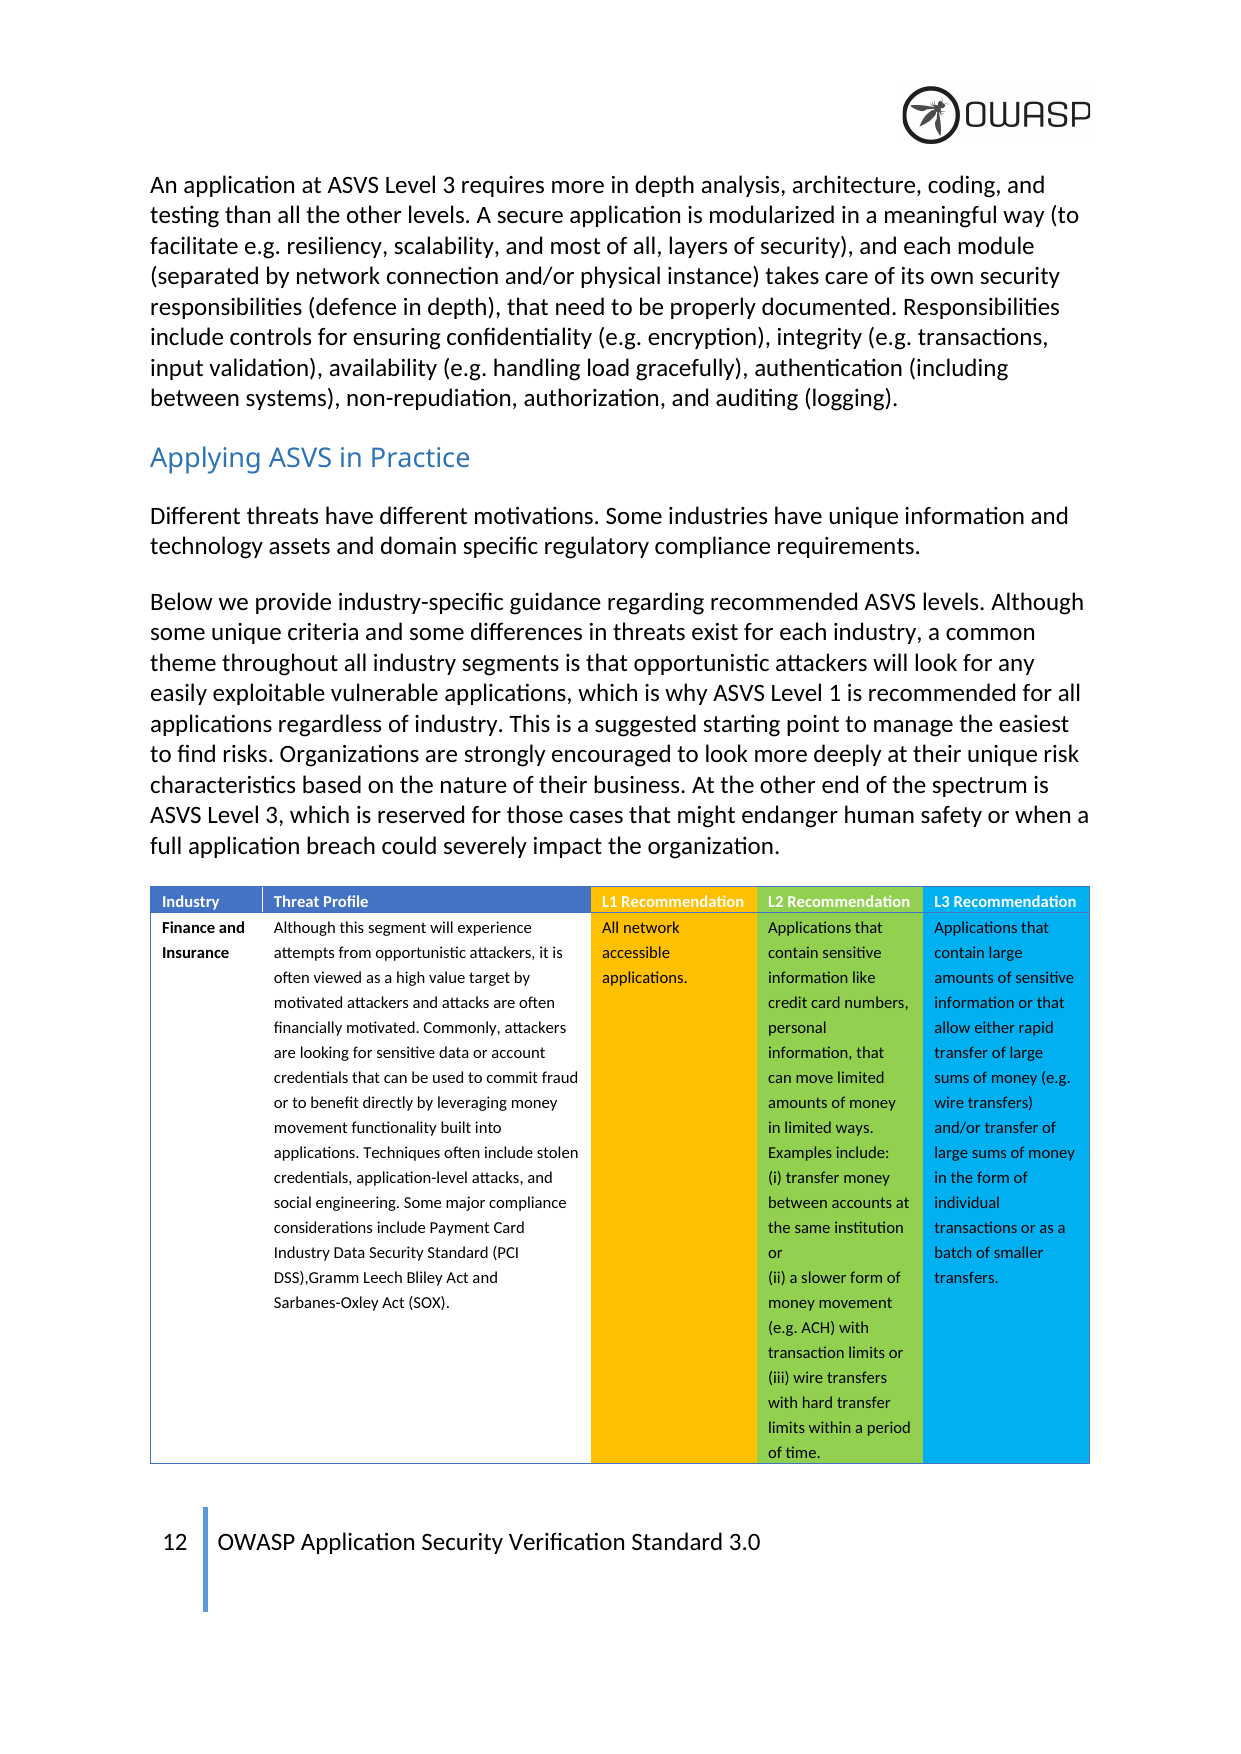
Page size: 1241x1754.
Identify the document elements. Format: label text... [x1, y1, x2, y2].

subtitle Applying ASVS in Practice [150, 438, 1090, 475]
table_header L2 Recommendation [757, 887, 923, 912]
text Different threats have different motivations. Some industries have unique information and technology assets and domain specific regulatory compliance requirements. [150, 500, 1090, 561]
table_header L3 Recommendation [923, 887, 1089, 912]
table_cell All network accessible applications. [591, 913, 757, 1463]
text Below we provide industry-specific guidance regarding recommended ASVS levels. Although some unique criteria and some differences in threats exist for each industry, a common theme throughout all industry segments is that opportunistic attackers will look for any easily exploitable vulnerable applications, which is why ASVS Level 1 is recommended for all applications regardless of industry. This is a suggested starting point to manage the easiest to find risks. Organizations are strongly encouraged to look more deeply at their unique risk characteristics based on the nature of their business. At the other end of the spectrum is ASVS Level 3, which is reserved for those cases that might endanger human safety or when a full application breach could severely impact the organization. [150, 586, 1090, 861]
table_cell Applications that contain sensitive information like credit card numbers, personal information, that can move limited amounts of money in limited ways. Examples include: (i) transfer money between accounts at the same institution or (ii) a slower form of money movement (e.g. ACH) with transaction limits or (iii) wire transfers with hard transfer limits within a period of time. [757, 913, 923, 1463]
text An application at ASVS Level 3 requires more in depth analysis, architecture, coding, and testing than all the other levels. A secure application is modularized in a meaningful way (to facilitate e.g. resiliency, scalability, and most of all, layers of security), and each module (separated by network connection and/or physical instance) takes care of its own security responsibilities (defence in depth), that need to be properly documented. Responsibilities include controls for ensuring confidentiality (e.g. encryption), integrity (e.g. transactions, input validation), availability (e.g. handling load gracefully), authentication (including between systems), non-repudiation, authorization, and auditing (logging). [150, 169, 1090, 413]
table_cell Although this segment will experience attempts from opportunistic attackers, it is often viewed as a high value target by motivated attackers and attacks are often financially motivated. Commonly, attackers are looking for sensitive data or account credentials that can be used to commit fraud or to benefit directly by leveraging money movement functionality built into applications. Techniques often include stolen credentials, application-level attacks, and social engineering. Some major compliance considerations include Payment Card Industry Data Security Standard (PCI DSS),Gramm Leech Bliley Act and Sarbanes-Oxley Act (SOX). [263, 913, 591, 1463]
table_header Threat Profile [263, 887, 591, 912]
table_cell Finance and Insurance [151, 913, 262, 1463]
picture [902, 86, 1091, 144]
table_header L1 Recommendation [591, 887, 757, 912]
table_header Industry [151, 887, 262, 912]
table_cell Applications that contain large amounts of sensitive information or that allow either rapid transfer of large sums of money (e.g. wire transfers) and/or transfer of large sums of money in the form of individual transactions or as a batch of smaller transfers. [923, 913, 1089, 1463]
